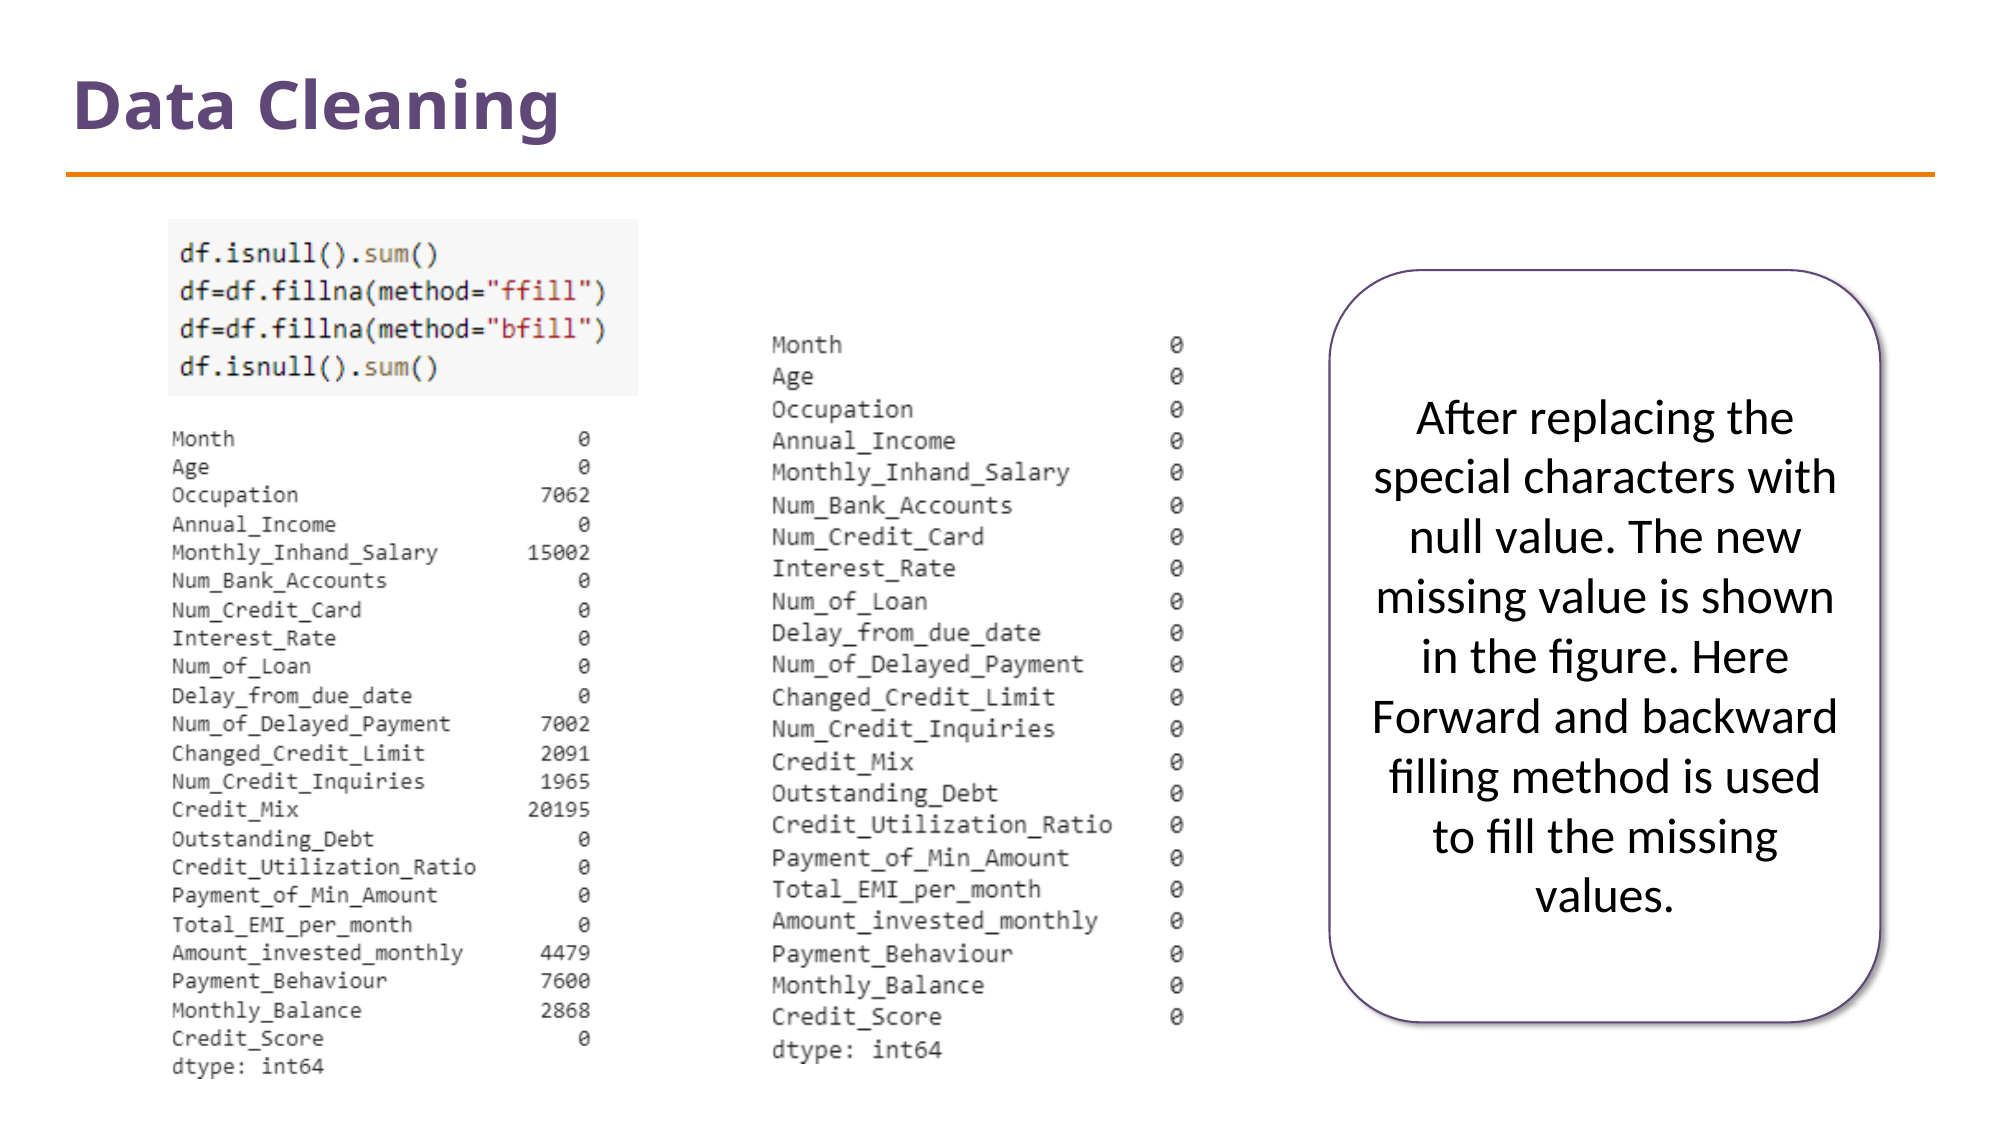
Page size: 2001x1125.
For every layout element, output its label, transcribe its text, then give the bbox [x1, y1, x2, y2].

picture [168, 219, 638, 396]
picture [772, 335, 1184, 1064]
picture [172, 430, 591, 1079]
text Data Cleaning [71, 58, 1975, 149]
picture [1327, 267, 1892, 1033]
